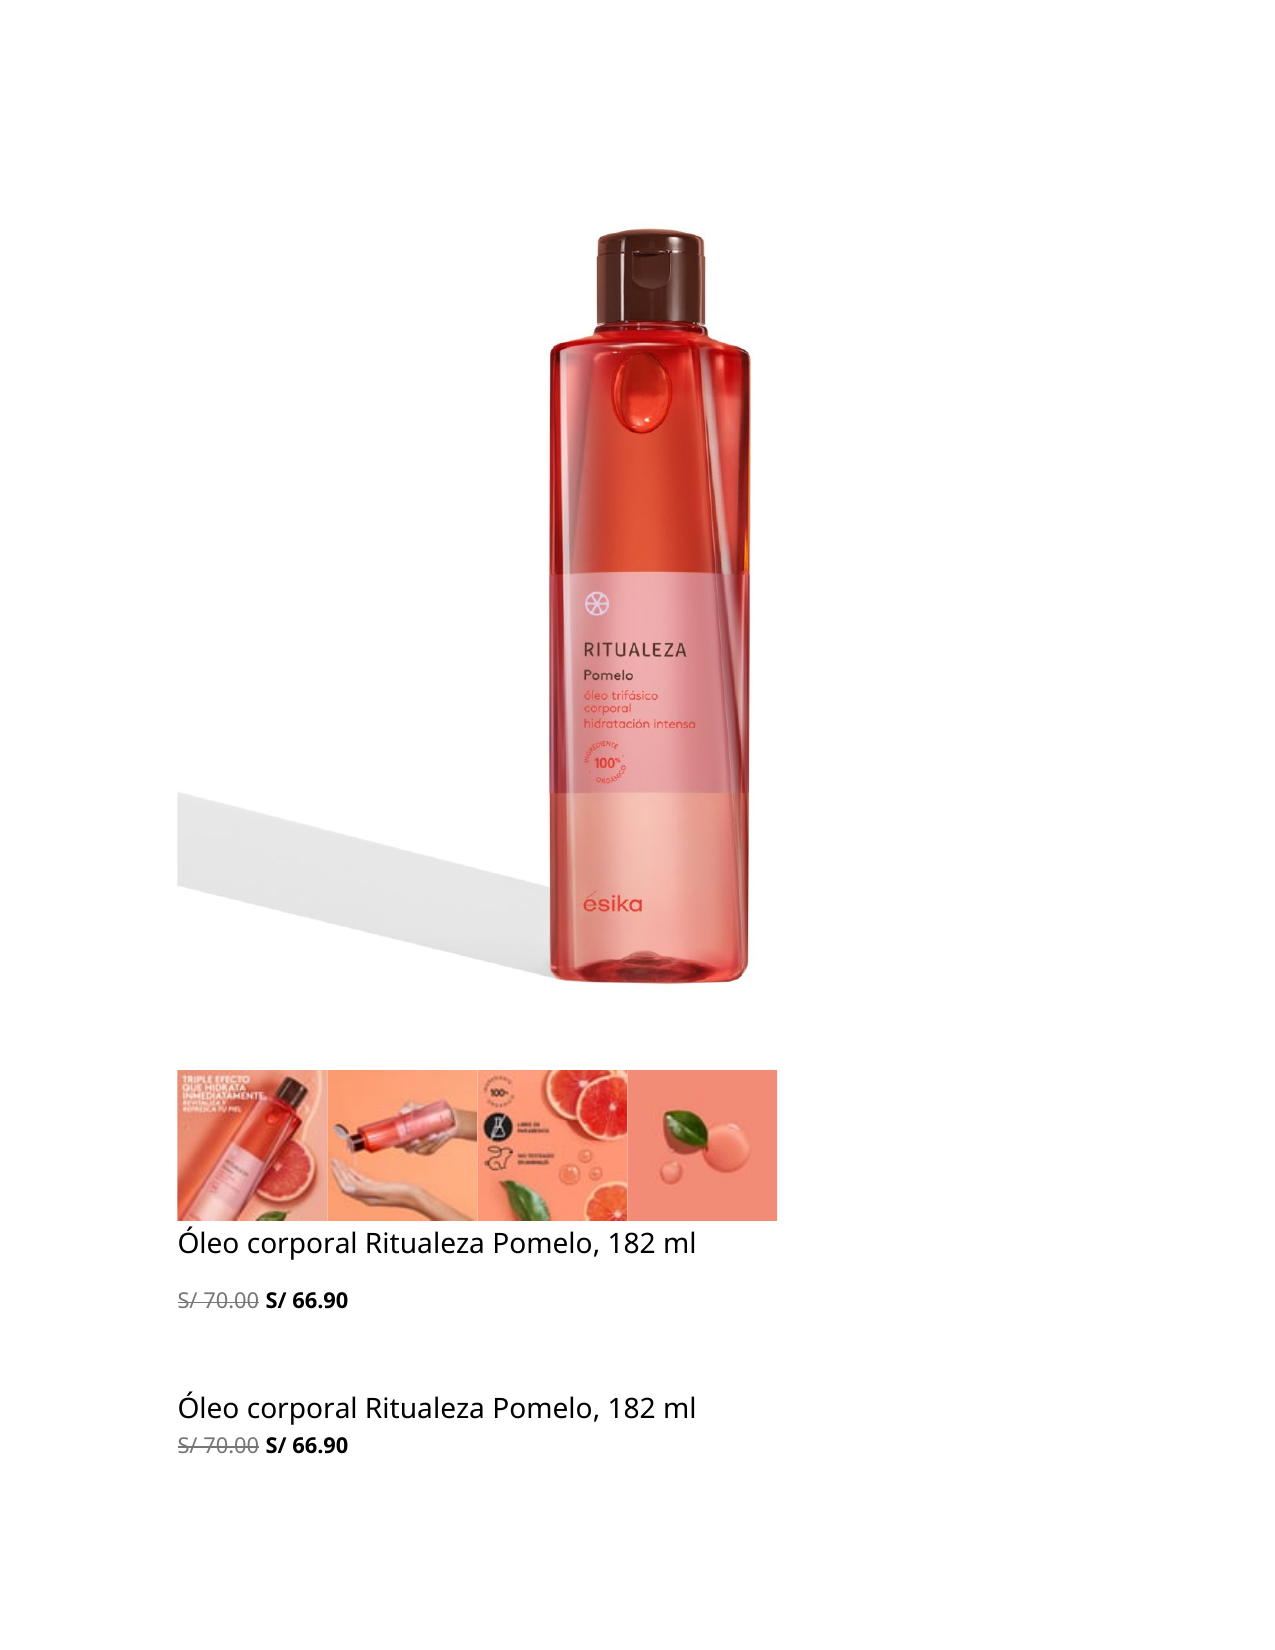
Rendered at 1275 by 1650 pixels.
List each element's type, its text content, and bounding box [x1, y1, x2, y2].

text S/ 70.00 S/ 66.90 [177, 1426, 1098, 1460]
text Óleo corporal Ritualeza Pomelo, 182 ml [177, 1349, 1098, 1426]
picture [177, 1070, 778, 1221]
picture [177, 147, 1098, 1069]
text S/ 70.00 S/ 66.90 [177, 1281, 1098, 1316]
